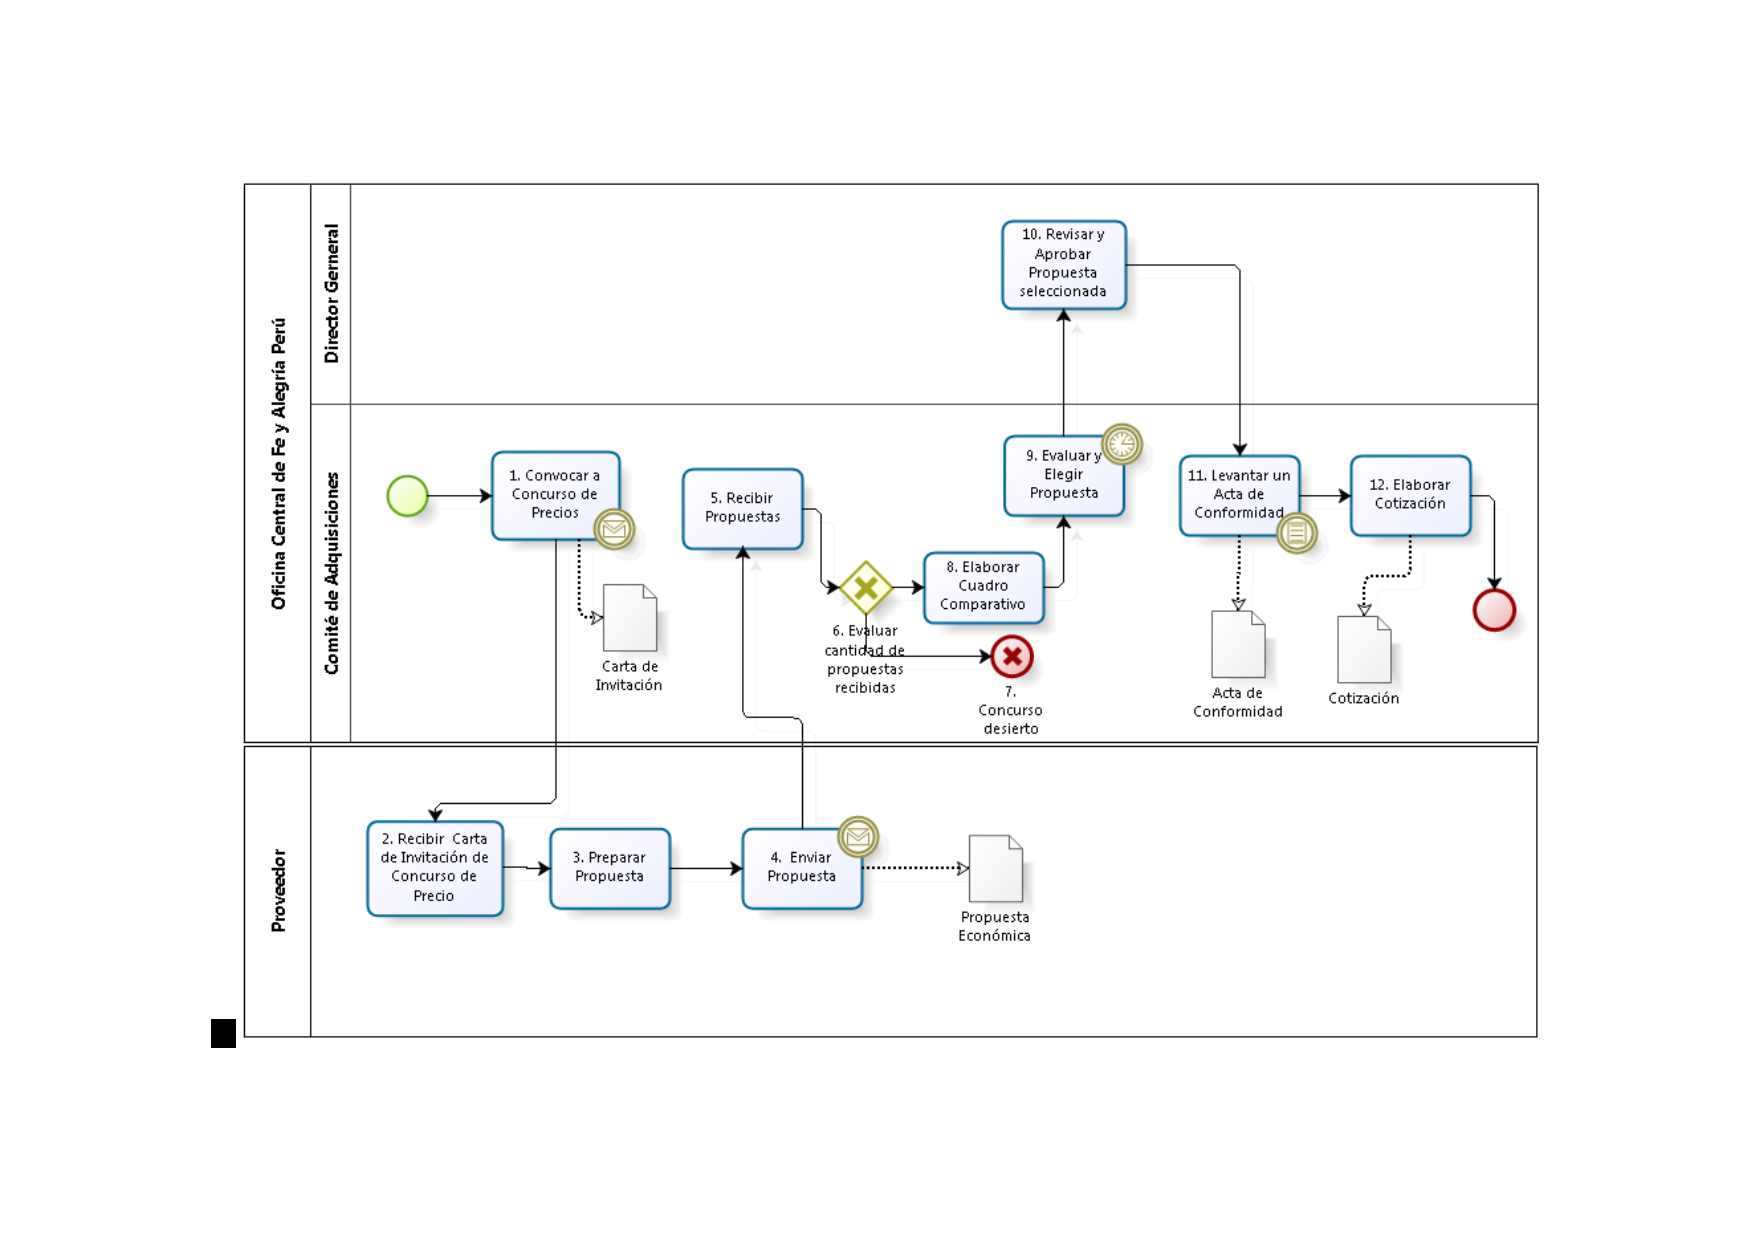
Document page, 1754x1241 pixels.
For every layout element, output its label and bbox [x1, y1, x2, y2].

picture [236, 177, 1543, 1043]
